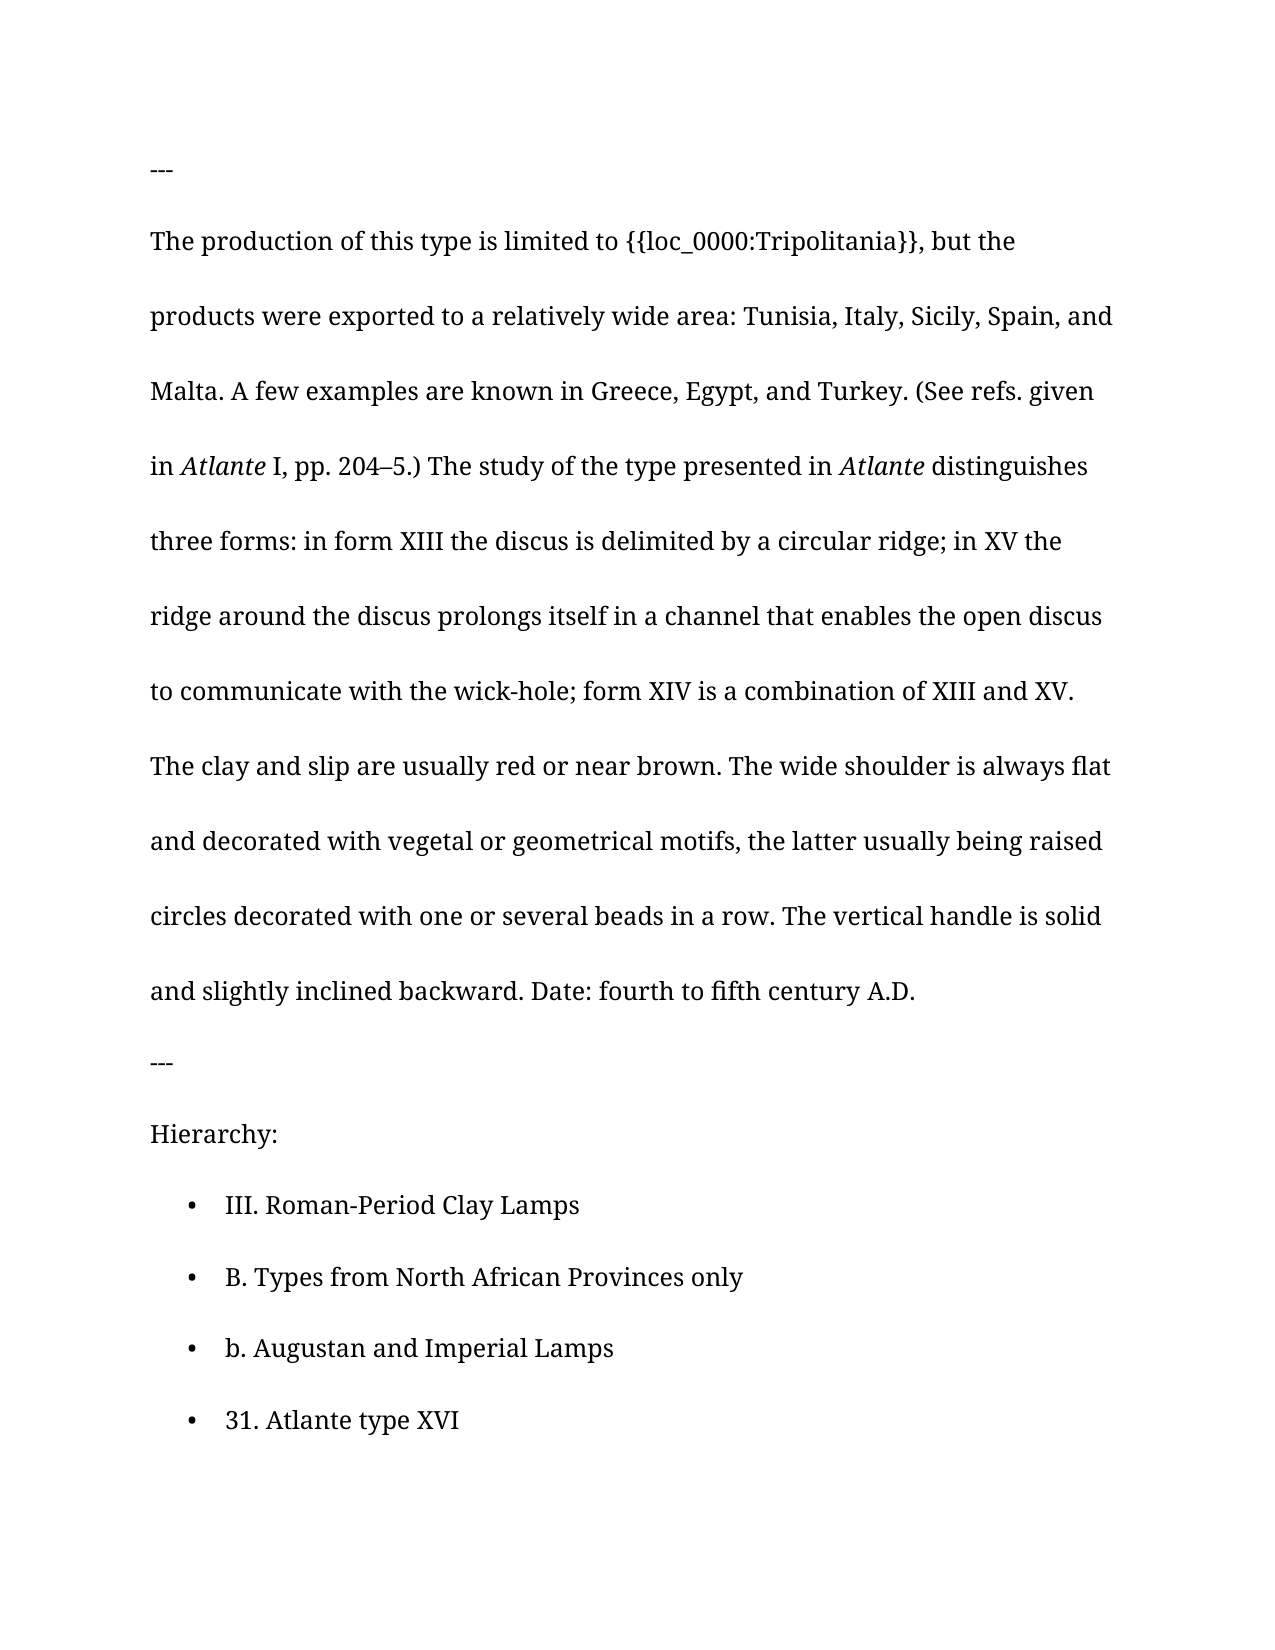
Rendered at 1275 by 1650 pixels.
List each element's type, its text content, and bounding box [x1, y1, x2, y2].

text • b. Augustan and Imperial Lamps [187, 1329, 1125, 1367]
list --- [150, 1043, 1125, 1081]
text • B. Types from North African Provinces only [187, 1258, 1125, 1295]
text • 31. Atlante type xvi [187, 1401, 1125, 1438]
text Hierarchy: [150, 1115, 1125, 1152]
list --- [150, 150, 1125, 187]
text • III. Roman-Period Clay Lamps [187, 1186, 1125, 1224]
list The production of this type is limited to {{loc_0000:Tripolitania}}, but the products were exported to a relatively wide area: Tunisia, Italy, Sicily, Spain, and Malta. A few examples are known in Greece, Egypt, and Turkey. (See refs. given in Atlante i, pp. 204–5.) The study of the type presented in Atlante distinguishes three forms: in form xiii the discus is delimited by a circular ridge; in xv the ridge around the discus prolongs itself in a channel that enables the open discus to communicate with the wick-hole; form xiv is a combination of xiii and xv. The clay and slip are usually red or near brown. The wide shoulder is always flat and decorated with vegetal or geometrical motifs, the latter usually being raised circles decorated with one or several beads in a row. The vertical handle is solid and slightly inclined backward. Date: fourth to fifth century a.d. [150, 222, 1125, 1009]
